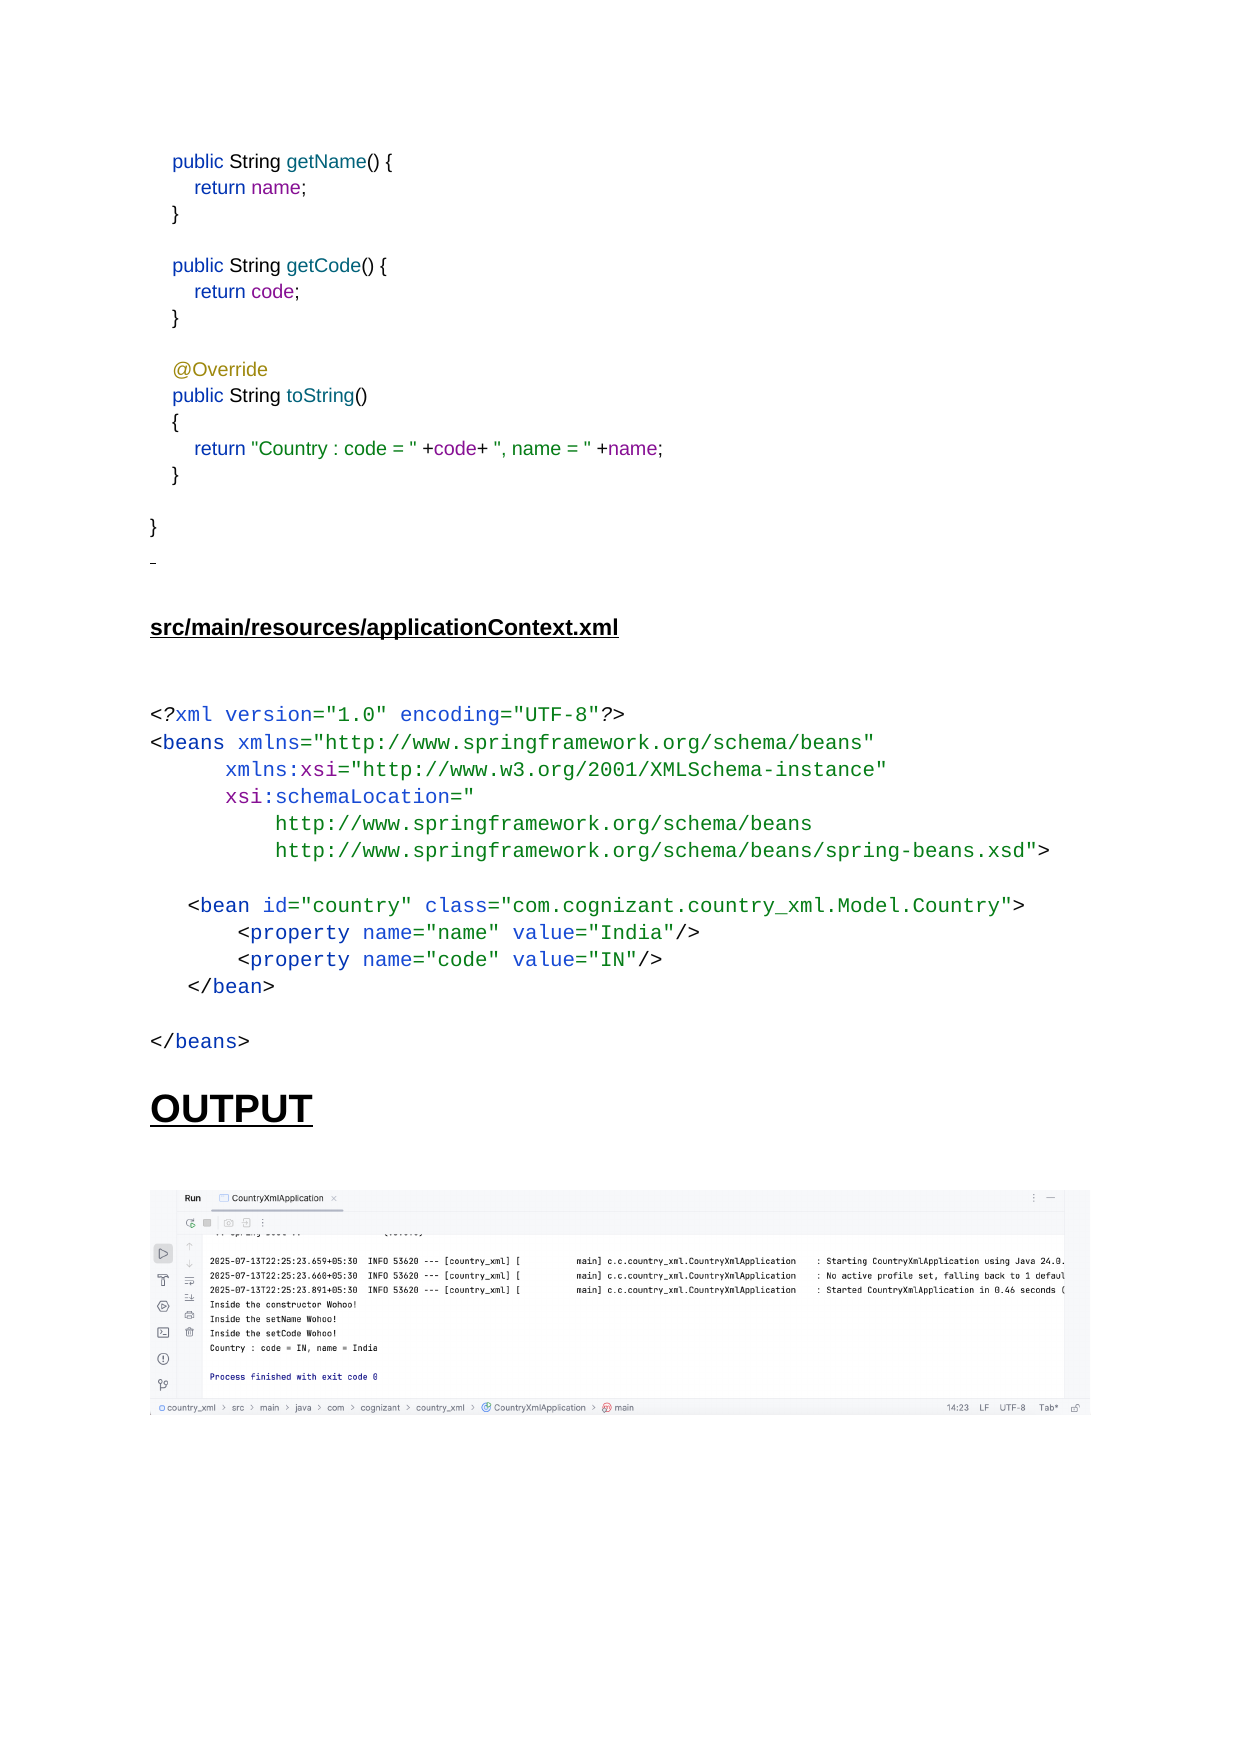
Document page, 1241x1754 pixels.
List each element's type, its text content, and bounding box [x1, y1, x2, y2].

text <property name="name" value="India"/> [150, 922, 1090, 946]
text <?xml version="1.0" encoding="UTF-8"?> [150, 704, 1090, 728]
text xsi:schemaLocation=" [150, 786, 1090, 810]
picture [150, 1190, 1091, 1415]
text <property name="code" value="IN"/> [150, 949, 1090, 973]
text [150, 150, 1090, 567]
text src/main/resources/applicationContext.xml [150, 614, 1090, 640]
text </bean> [150, 976, 1090, 1000]
text xmlns:xsi="http://www.w3.org/2001/XMLSchema-instance" [150, 759, 1090, 782]
text </beans> [150, 1031, 1090, 1054]
text http://www.springframework.org/schema/beans [150, 813, 1090, 837]
text <beans xmlns="http://www.springframework.org/schema/beans" [150, 732, 1090, 755]
text <bean id="country" class="com.cognizant.country_xml.Model.Country"> [150, 895, 1090, 918]
text OUTPUT [150, 1085, 1090, 1131]
text http://www.springframework.org/schema/beans/spring-beans.xsd"> [150, 840, 1090, 864]
